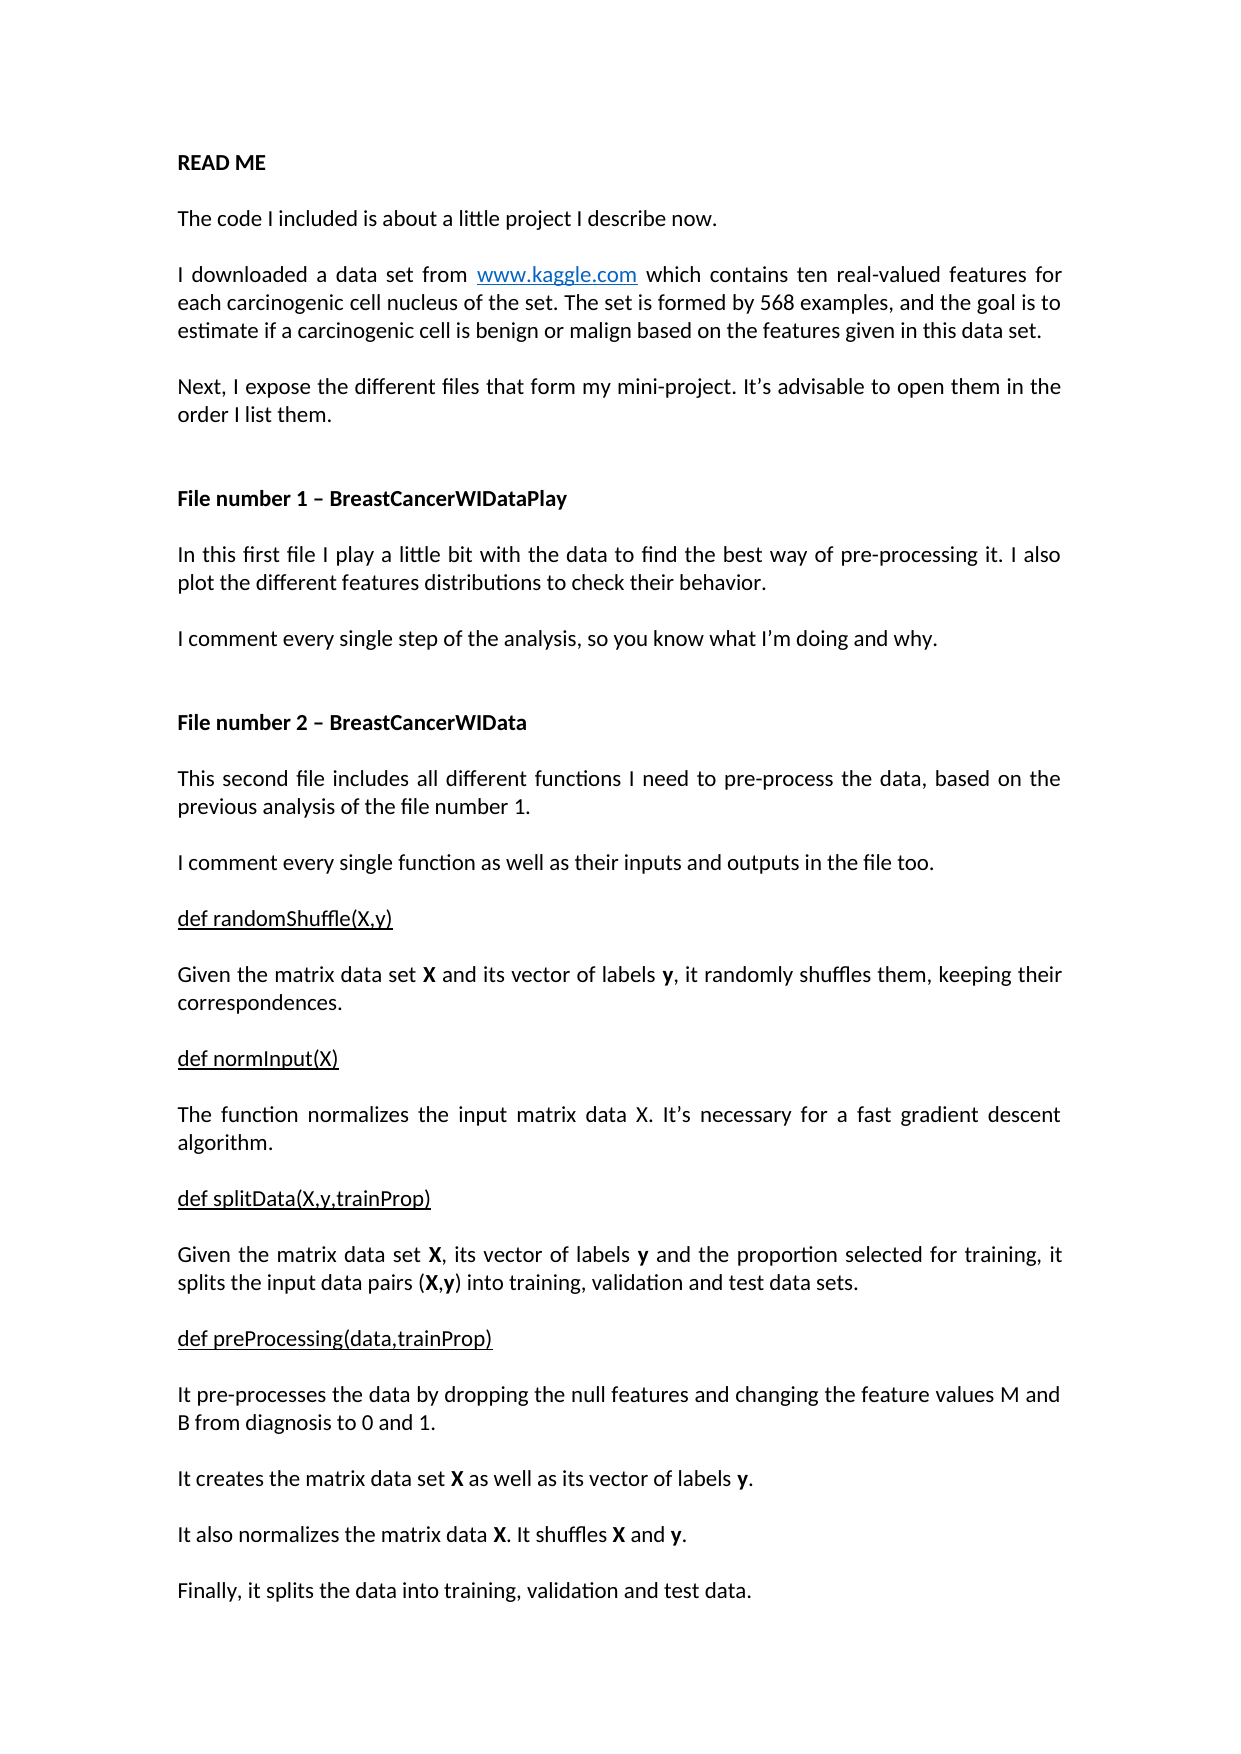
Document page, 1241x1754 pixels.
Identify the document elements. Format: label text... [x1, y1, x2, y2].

text def normInput(X) [177, 1044, 1063, 1072]
text def randomShuffle(X,y) [177, 904, 1063, 932]
text Given the matrix data set X and its vector of labels y, it randomly shuffles them, keeping their correspondences. [177, 960, 1063, 1016]
text The function normalizes the input matrix data X. It’s necessary for a fast gradient descent algorithm. [177, 1100, 1063, 1156]
text def splitData(X,y,trainProp) [177, 1184, 1063, 1212]
text I downloaded a data set from www.kaggle.com which contains ten real-valued features for each carcinogenic cell nucleus of the set. The set is formed by 568 examples, and the goal is to estimate if a carcinogenic cell is benign or malign based on the features given in this data set. [177, 260, 1063, 344]
text The code I included is about a little project I describe now. [177, 204, 1063, 232]
text I comment every single step of the analysis, so you know what I’m doing and why. [177, 624, 1063, 652]
text Next, I expose the different files that form my mini-project. It’s advisable to open them in the order I list them. [177, 372, 1063, 428]
text It pre-processes the data by dropping the null features and changing the feature values M and B from diagnosis to 0 and 1. [177, 1381, 1063, 1437]
text It also normalizes the matrix data X. It shuffles X and y. [177, 1521, 1063, 1549]
text It creates the matrix data set X as well as its vector of labels y. [177, 1464, 1063, 1493]
text I comment every single function as well as their inputs and outputs in the file too. [177, 848, 1063, 876]
text File number 1 – BreastCancerWIDataPlay [177, 484, 1063, 512]
text File number 2 – BreastCancerWIData [177, 708, 1063, 736]
text Finally, it splits the data into training, validation and test data. [177, 1577, 1063, 1605]
text READ ME [177, 148, 1063, 176]
text Given the matrix data set X, its vector of labels y and the proportion selected for training, it splits the input data pairs (X,y) into training, validation and test data sets. [177, 1240, 1063, 1296]
text def preProcessing(data,trainProp) [177, 1324, 1063, 1352]
text In this first file I play a little bit with the data to find the best way of pre-processing it. I also plot the different features distributions to check their behavior. [177, 540, 1063, 596]
text This second file includes all different functions I need to pre-process the data, based on the previous analysis of the file number 1. [177, 764, 1063, 820]
